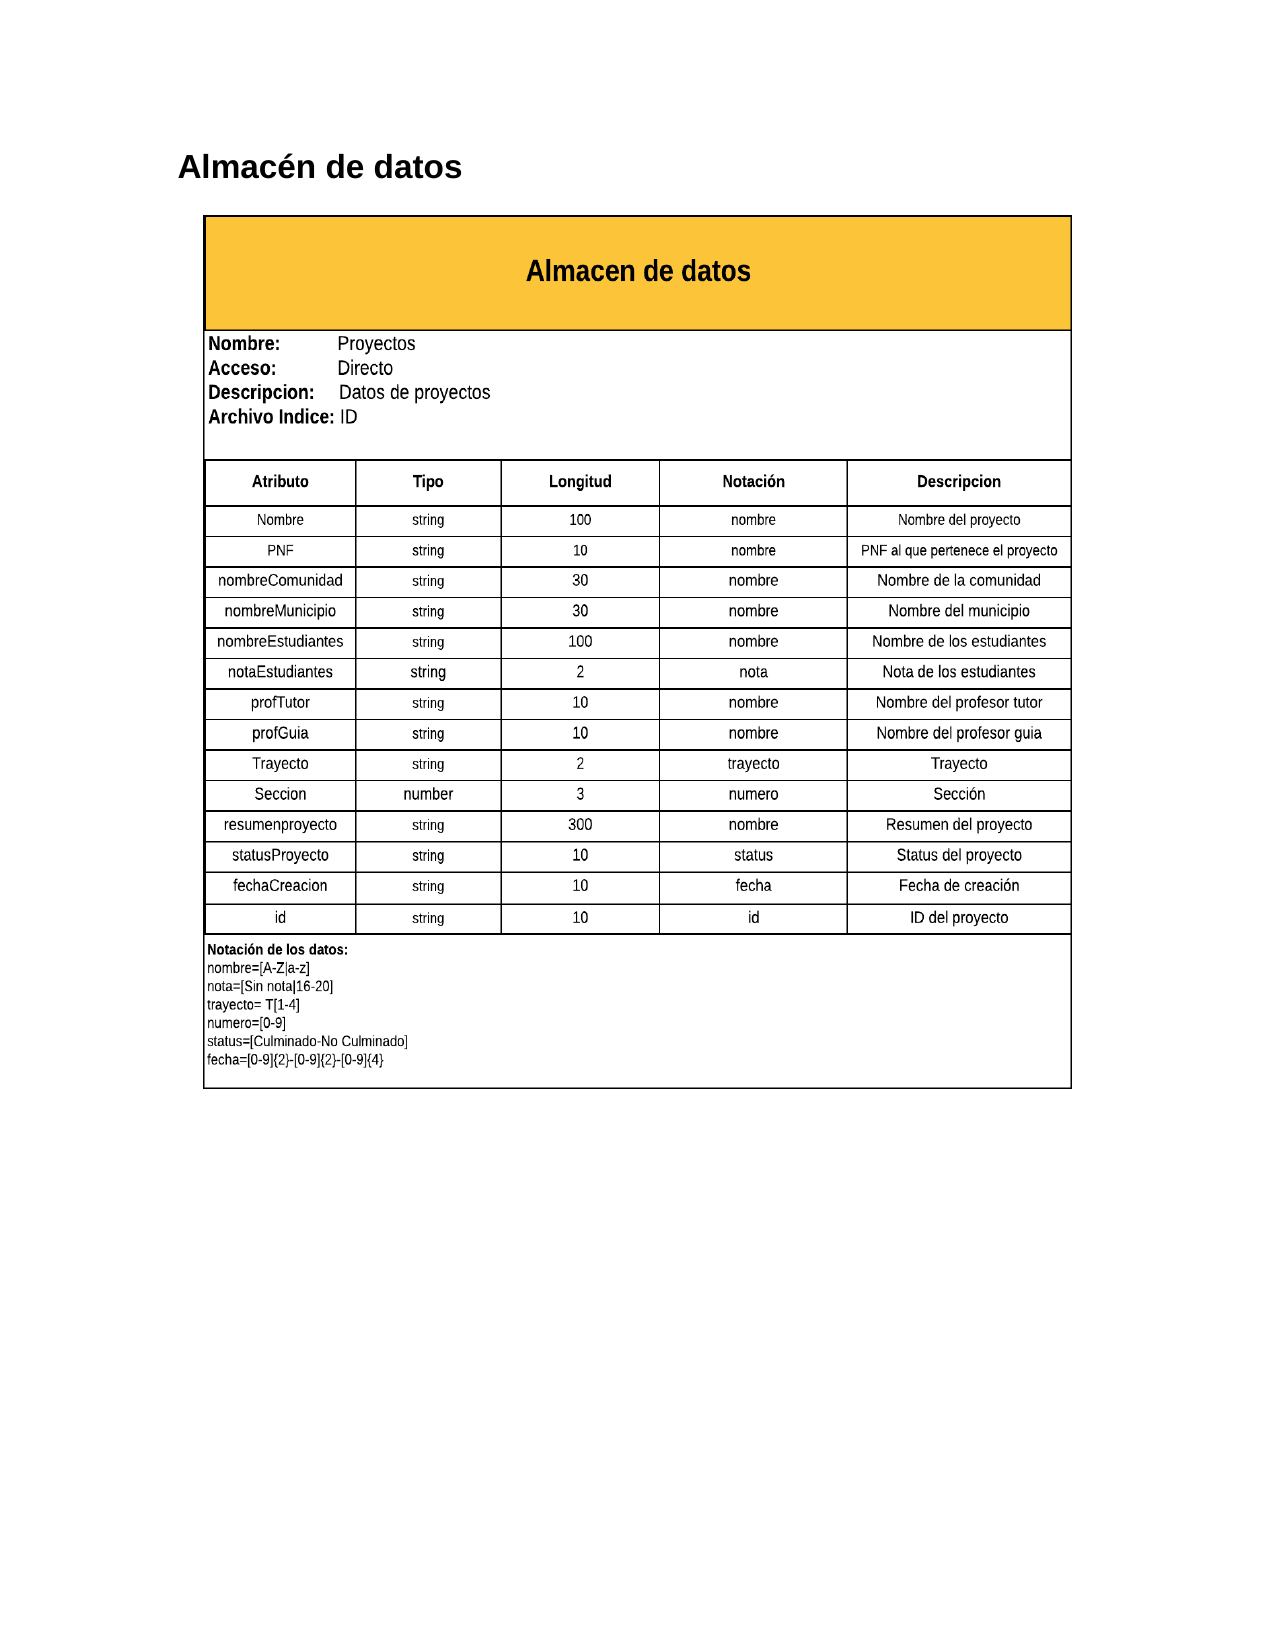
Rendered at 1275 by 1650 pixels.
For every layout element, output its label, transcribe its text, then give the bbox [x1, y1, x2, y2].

text Almacén de datos [177, 148, 1098, 186]
picture [177, 186, 1098, 1116]
